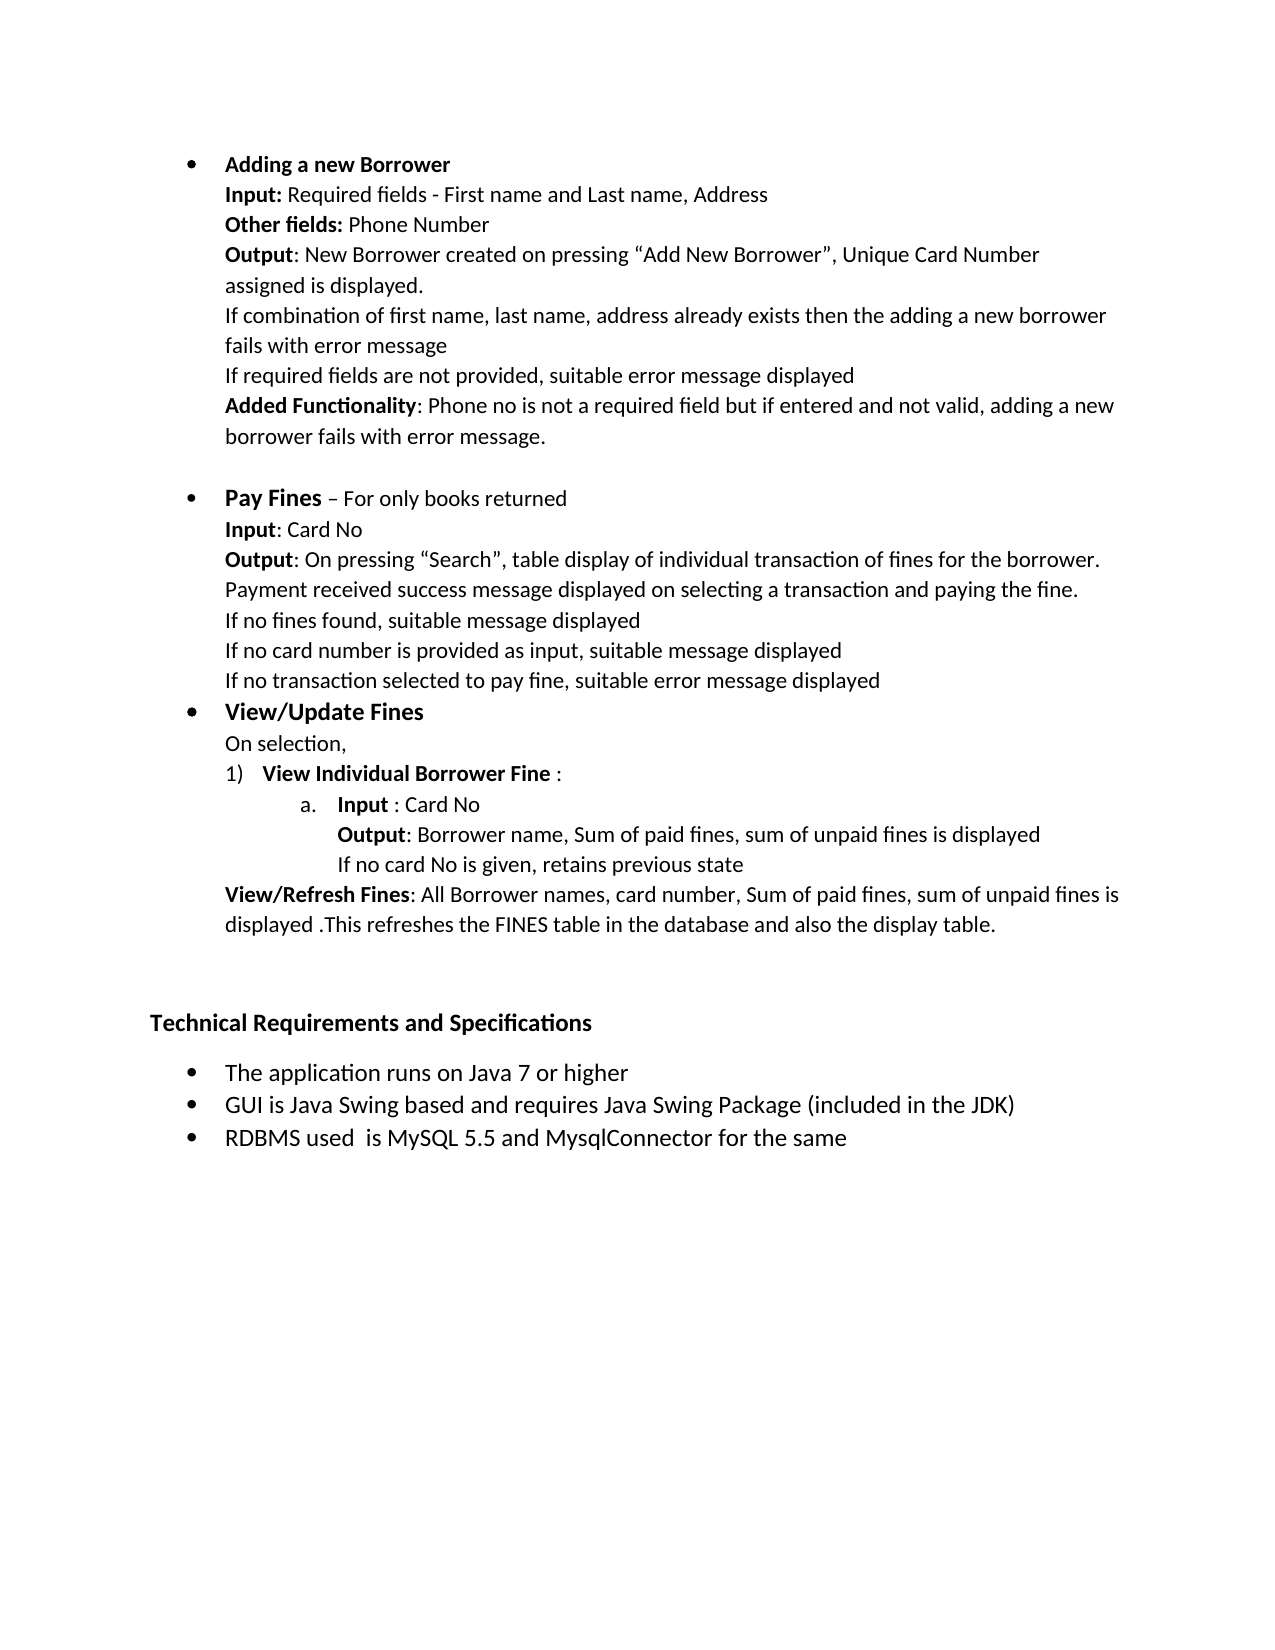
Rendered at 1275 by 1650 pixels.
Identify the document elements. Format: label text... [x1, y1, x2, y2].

list Adding a new Borrower [187, 150, 1125, 178]
list View Individual Borrower Fine : [225, 759, 1125, 788]
list Payment received success message displayed on selecting a transaction and paying the fine. [225, 576, 1125, 604]
list RDBMS used is MySQL 5.5 and MysqlConnector for the same [187, 1122, 1125, 1153]
list Input : Card No [300, 790, 1125, 818]
list Other fields: Phone Number [225, 210, 1125, 238]
list GUI is Java Swing based and requires Java Swing Package (included in the JDK) [187, 1089, 1125, 1120]
list On selection, [225, 729, 1125, 757]
list View/Refresh Fines: All Borrower names, card number, Sum of paid fines, sum of unpaid fines is displayed .This refreshes the FINES table in the database and also the display table. [225, 880, 1125, 939]
list The application runs on Java 7 or higher [187, 1057, 1125, 1087]
list If no transaction selected to pay fine, suitable error message displayed [225, 666, 1125, 694]
list If no card number is provided as input, suitable message displayed [225, 636, 1125, 664]
list If required fields are not provided, suitable error message displayed [225, 361, 1125, 389]
list Output: New Borrower created on pressing “Add New Borrower”, Unique Card Number assigned is displayed. [225, 241, 1125, 299]
text Technical Requirements and Specifications [150, 1007, 1125, 1038]
list Input: Card No [225, 515, 1125, 543]
list Pay Fines – For only books returned [187, 482, 1125, 513]
list Output: Borrower name, Sum of paid fines, sum of unpaid fines is displayed [337, 820, 1125, 848]
list Added Functionality: Phone no is not a required field but if entered and not valid, adding a new borrower fails with error message. [225, 392, 1125, 450]
list View/Update Fines [187, 696, 1125, 727]
list Input: Required fields - First name and Last name, Address [225, 180, 1125, 208]
list If no fines found, suitable message displayed [225, 606, 1125, 634]
list Output: On pressing “Search”, table display of individual transaction of fines for the borrower. [225, 545, 1125, 573]
list If combination of first name, last name, address already exists then the adding a new borrower fails with error message [225, 301, 1125, 359]
list If no card No is given, retains previous state [337, 850, 1125, 878]
